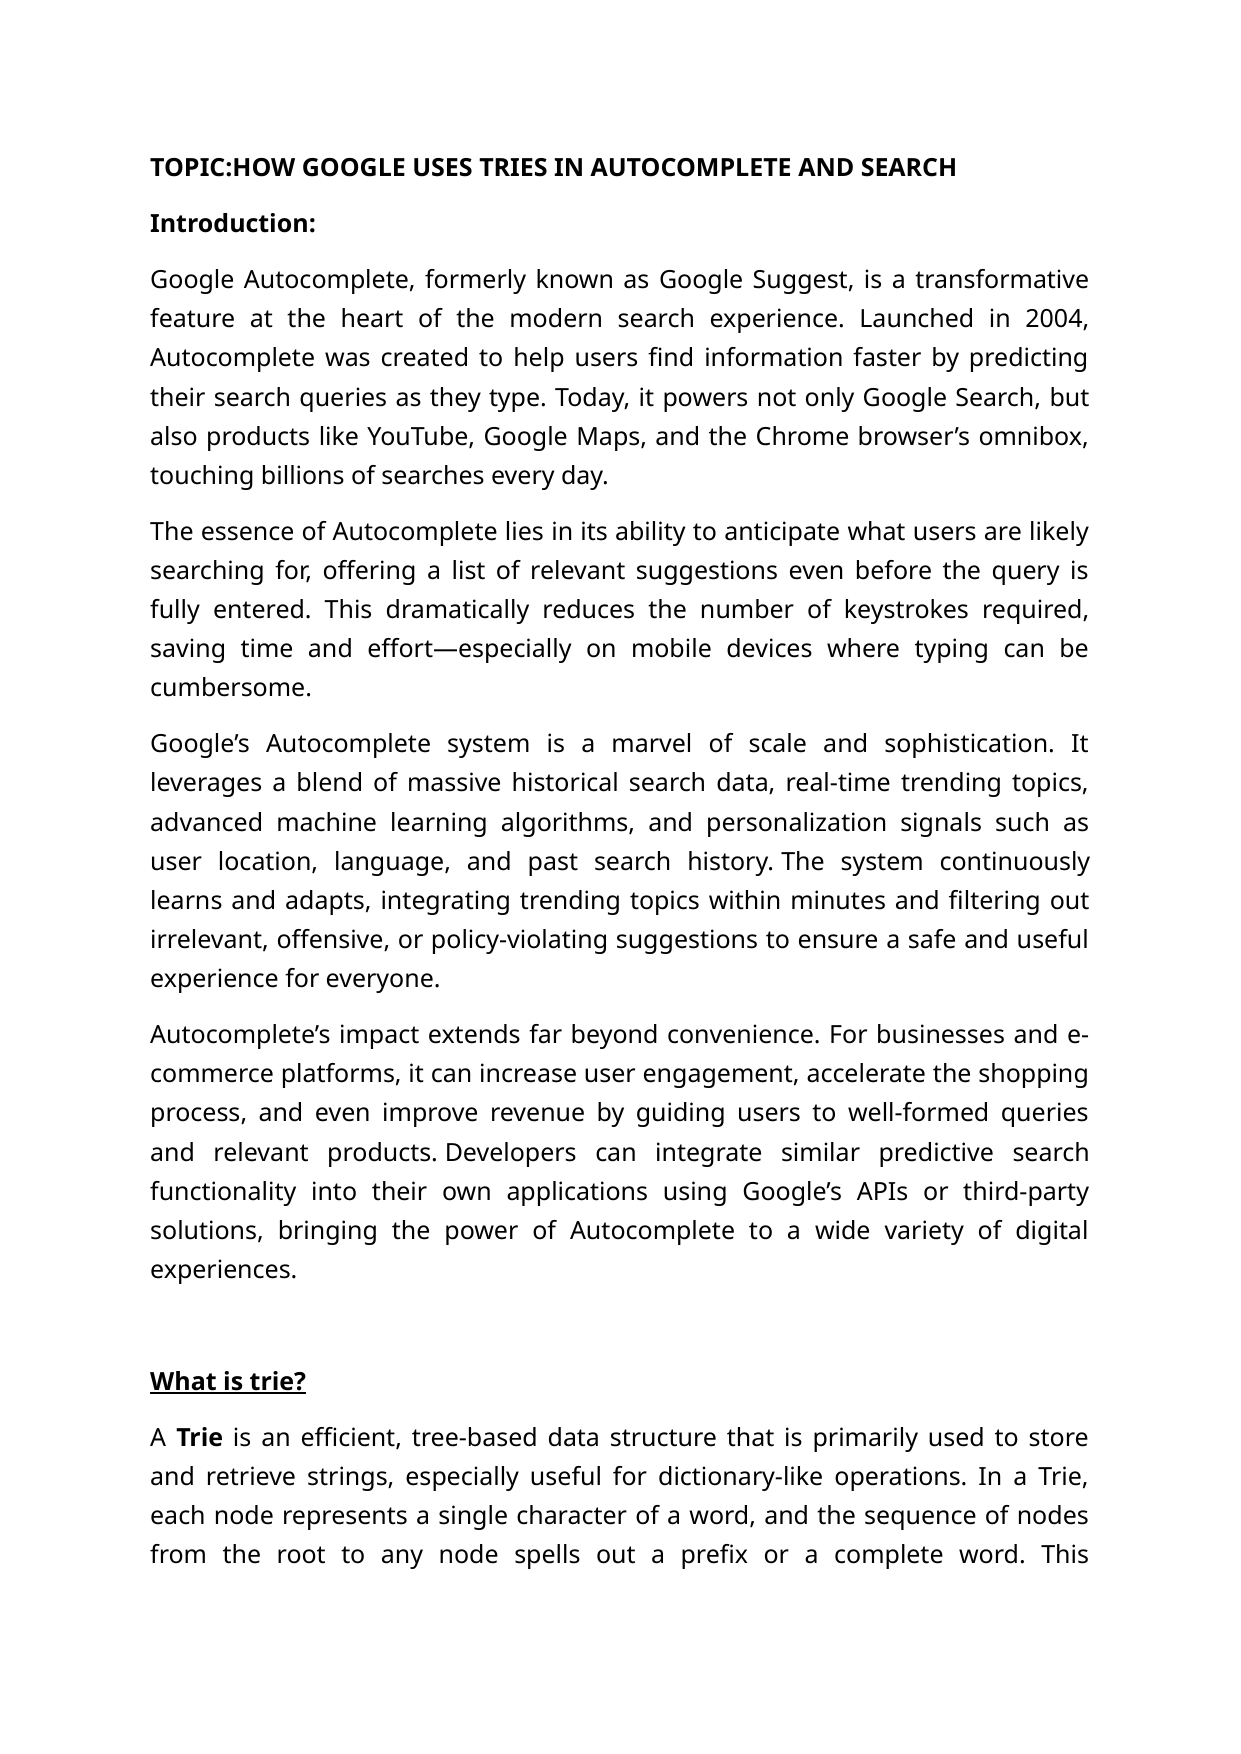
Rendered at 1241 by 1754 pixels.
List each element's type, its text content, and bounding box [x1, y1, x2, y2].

text TOPIC:HOW GOOGLE USES TRIES IN AUTOCOMPLETE AND SEARCH [150, 150, 1090, 184]
text What is trie? [150, 1363, 1090, 1397]
text The essence of Autocomplete lies in its ability to anticipate what users are likely searching for, offering a list of relevant suggestions even before the query is fully entered. This dramatically reduces the number of keystrokes required, saving time and effort—especially on mobile devices where typing can be cumbersome. [150, 513, 1090, 704]
text Autocomplete’s impact extends far beyond convenience. For businesses and e-commerce platforms, it can increase user engagement, accelerate the shopping process, and even improve revenue by guiding users to well-formed queries and relevant products. Developers can integrate similar predictive search functionality into their own applications using Google’s APIs or third-party solutions, bringing the power of Autocomplete to a wide variety of digital experiences. [150, 1017, 1090, 1286]
text Introduction: [150, 206, 1090, 240]
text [150, 1419, 1090, 1571]
text Google Autocomplete, formerly known as Google Suggest, is a transformative feature at the heart of the modern search experience. Launched in 2004, Autocomplete was created to help users find information faster by predicting their search queries as they type. Today, it powers not only Google Search, but also products like YouTube, Google Maps, and the Chrome browser’s omnibox, touching billions of searches every day. [150, 262, 1090, 492]
text Google’s Autocomplete system is a marvel of scale and sophistication. It leverages a blend of massive historical search data, real-time trending topics, advanced machine learning algorithms, and personalization signals such as user location, language, and past search history. The system continuously learns and adapts, integrating trending topics within minutes and filtering out irrelevant, offensive, or policy-violating suggestions to ensure a safe and useful experience for everyone. [150, 726, 1090, 995]
